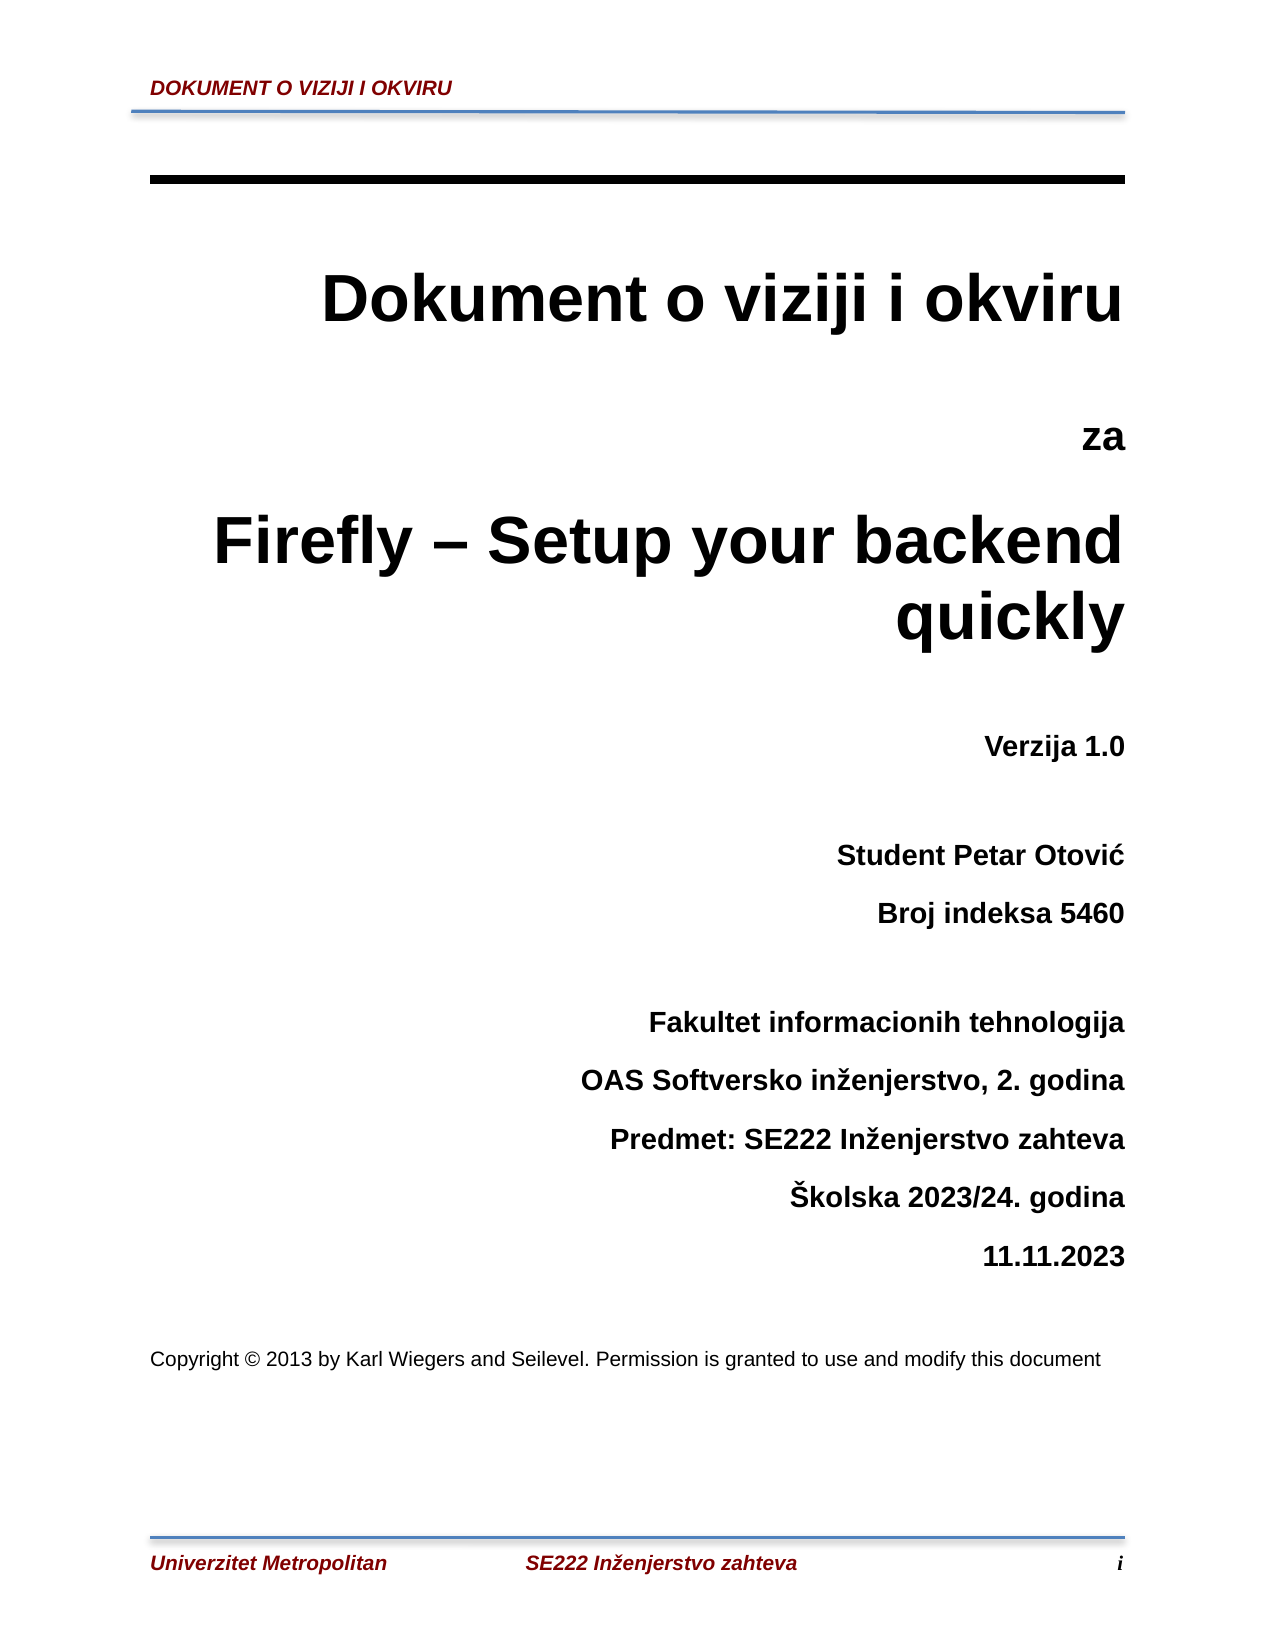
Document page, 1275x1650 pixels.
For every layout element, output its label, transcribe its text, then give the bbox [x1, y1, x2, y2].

text Školska 2023/24. godina [150, 1180, 1125, 1214]
text Student Petar Otović [150, 837, 1125, 871]
text Copyright © 2013 by Karl Wiegers and Seilevel. Permission is granted to use and modify this document [150, 1347, 1125, 1371]
text 11.11.2023 [150, 1239, 1125, 1272]
title za [150, 411, 1125, 459]
text Predmet: SE222 Inženjerstvo zahteva [150, 1122, 1125, 1155]
title Firefly – Setup your backend quickly [150, 501, 1125, 654]
text Broj indeksa 5460 [150, 896, 1125, 929]
text Verzija 1.0 [150, 729, 1125, 762]
title Dokument o viziji i okviru [150, 259, 1125, 336]
text OAS Softversko inženjerstvo, 2. godina [150, 1063, 1125, 1097]
text Fakultet informacionih tehnologija [150, 1004, 1125, 1038]
